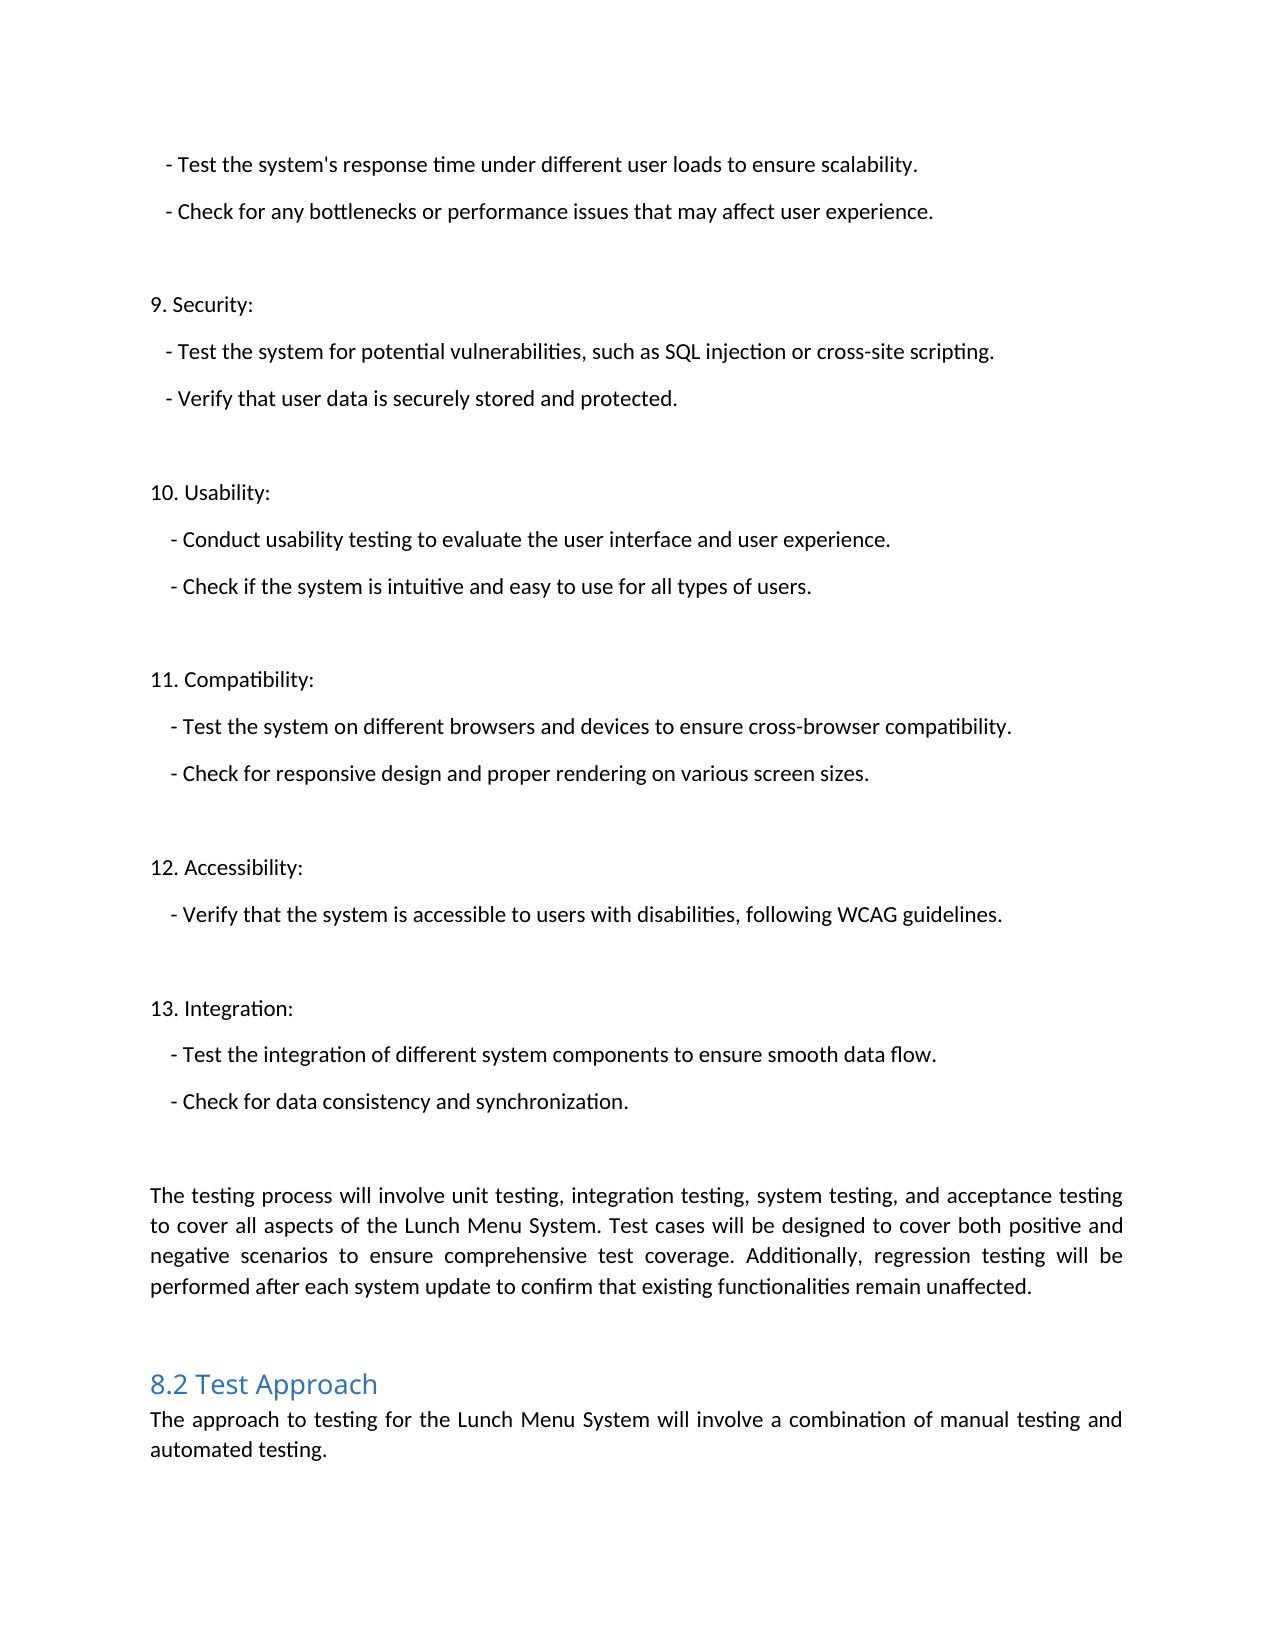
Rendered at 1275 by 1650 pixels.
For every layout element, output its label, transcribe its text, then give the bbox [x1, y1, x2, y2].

text - Verify that the system is accessible to users with disabilities, following WCAG guidelines. [150, 900, 1125, 928]
text - Test the system's response time under different user loads to ensure scalability. [150, 150, 1125, 178]
text - Verify that user data is securely stored and protected. [150, 384, 1125, 412]
text - Test the system on different browsers and devices to ensure cross-browser compatibility. [150, 712, 1125, 741]
text 12. Accessibility: [150, 853, 1125, 881]
text - Conduct usability testing to evaluate the user interface and user experience. [150, 525, 1125, 553]
text 11. Compatibility: [150, 666, 1125, 694]
text 10. Usability: [150, 478, 1125, 506]
text - Check for any bottlenecks or performance issues that may affect user experience. [150, 197, 1125, 225]
text 9. Security: [150, 291, 1125, 319]
text 13. Integration: [150, 994, 1125, 1022]
text - Check for responsive design and proper rendering on various screen sizes. [150, 759, 1125, 787]
text - Check for data consistency and synchronization. [150, 1087, 1125, 1116]
text The approach to testing for the Lunch Menu System will involve a combination of manual testing and automated testing. [150, 1405, 1125, 1464]
text - Check if the system is intuitive and easy to use for all types of users. [150, 572, 1125, 600]
text - Test the integration of different system components to ensure smooth data flow. [150, 1041, 1125, 1069]
text - Test the system for potential vulnerabilities, such as SQL injection or cross-site scripting. [150, 337, 1125, 366]
text The testing process will involve unit testing, integration testing, system testing, and acceptance testing to cover all aspects of the Lunch Menu System. Test cases will be designed to cover both positive and negative scenarios to ensure comprehensive test coverage. Additionally, regression testing will be performed after each system update to confirm that existing functionalities remain unaffected. [150, 1181, 1125, 1300]
subtitle 8.2 Test Approach [150, 1366, 1125, 1402]
